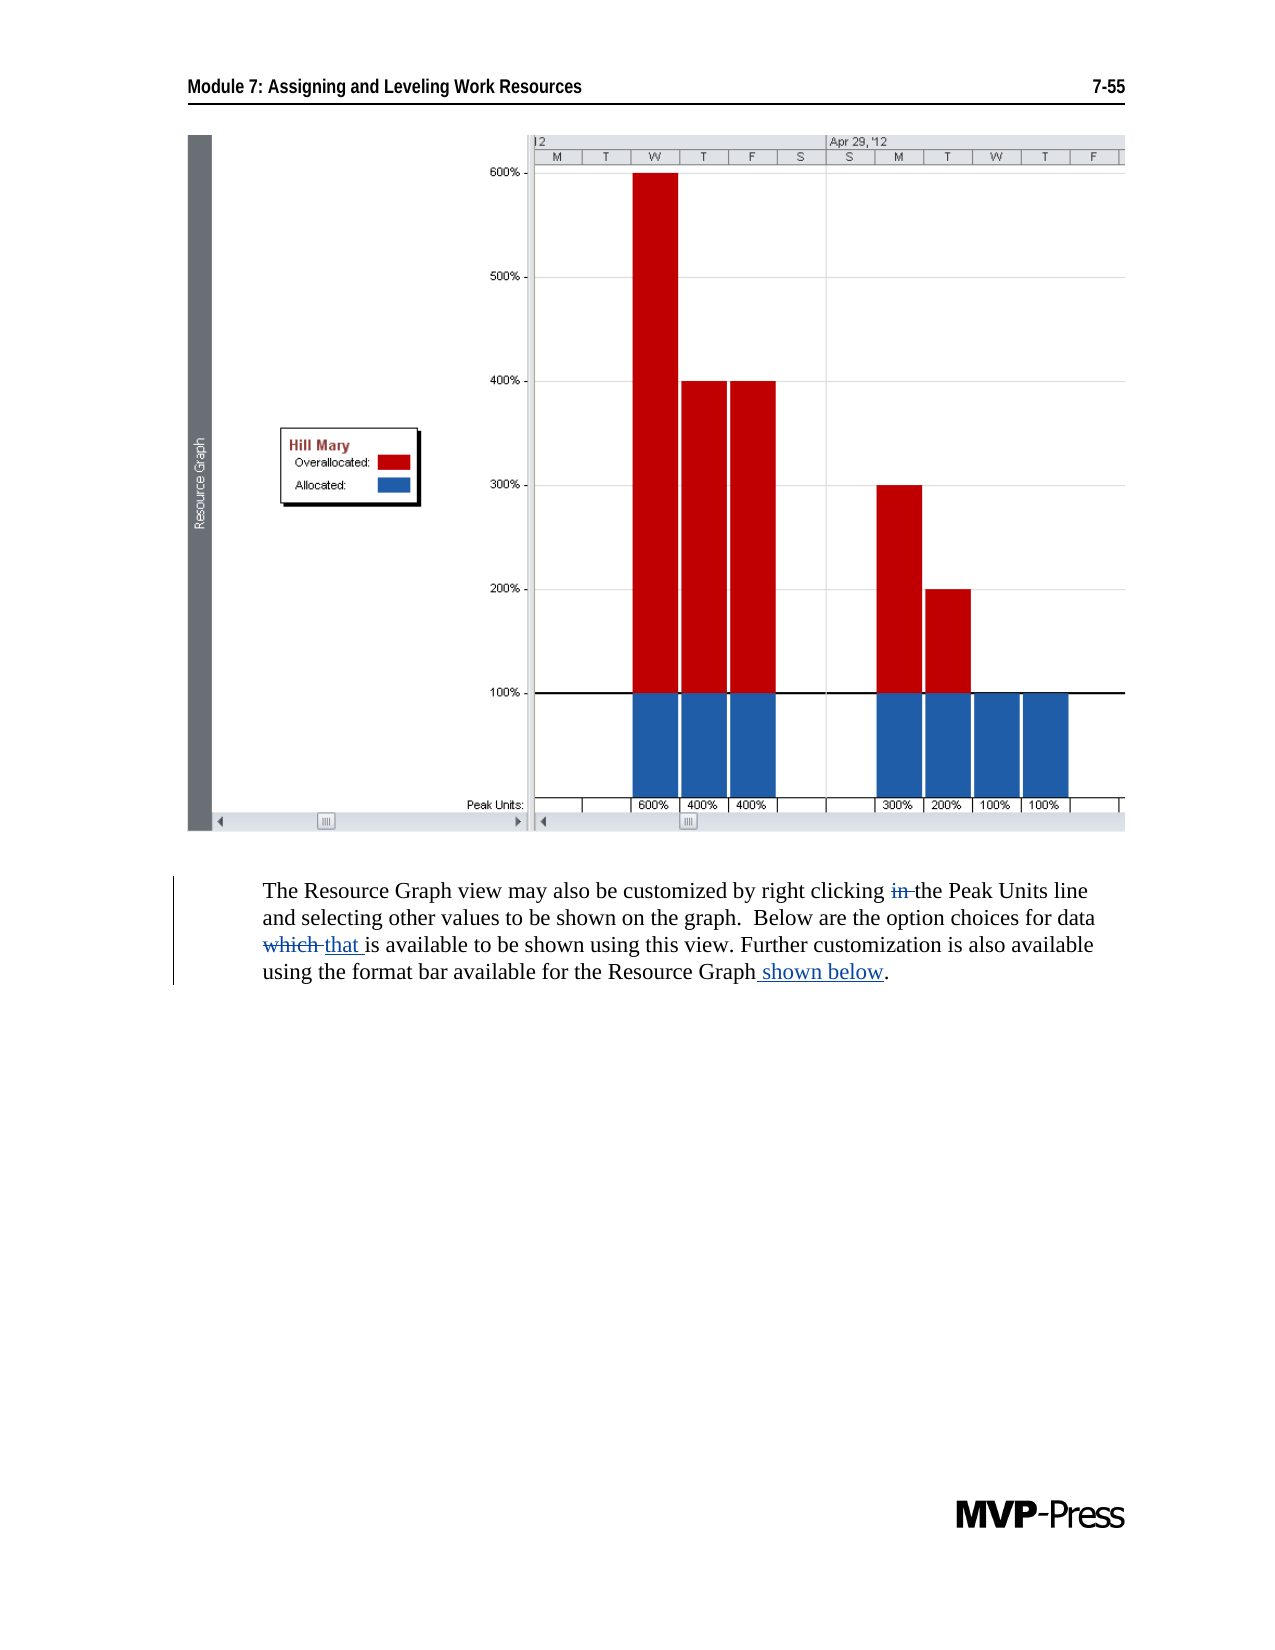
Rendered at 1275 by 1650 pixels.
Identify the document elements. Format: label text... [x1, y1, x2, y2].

text The Resource Graph view may also be customized by right clicking the Peak Units line and selecting other values to be shown on the graph. Below are the option choices for data is available to be shown using this view. Further customization is also available using the format bar available for the Resource Graph. [262, 876, 1125, 985]
picture [955, 1500, 1125, 1529]
picture [187, 135, 1126, 833]
